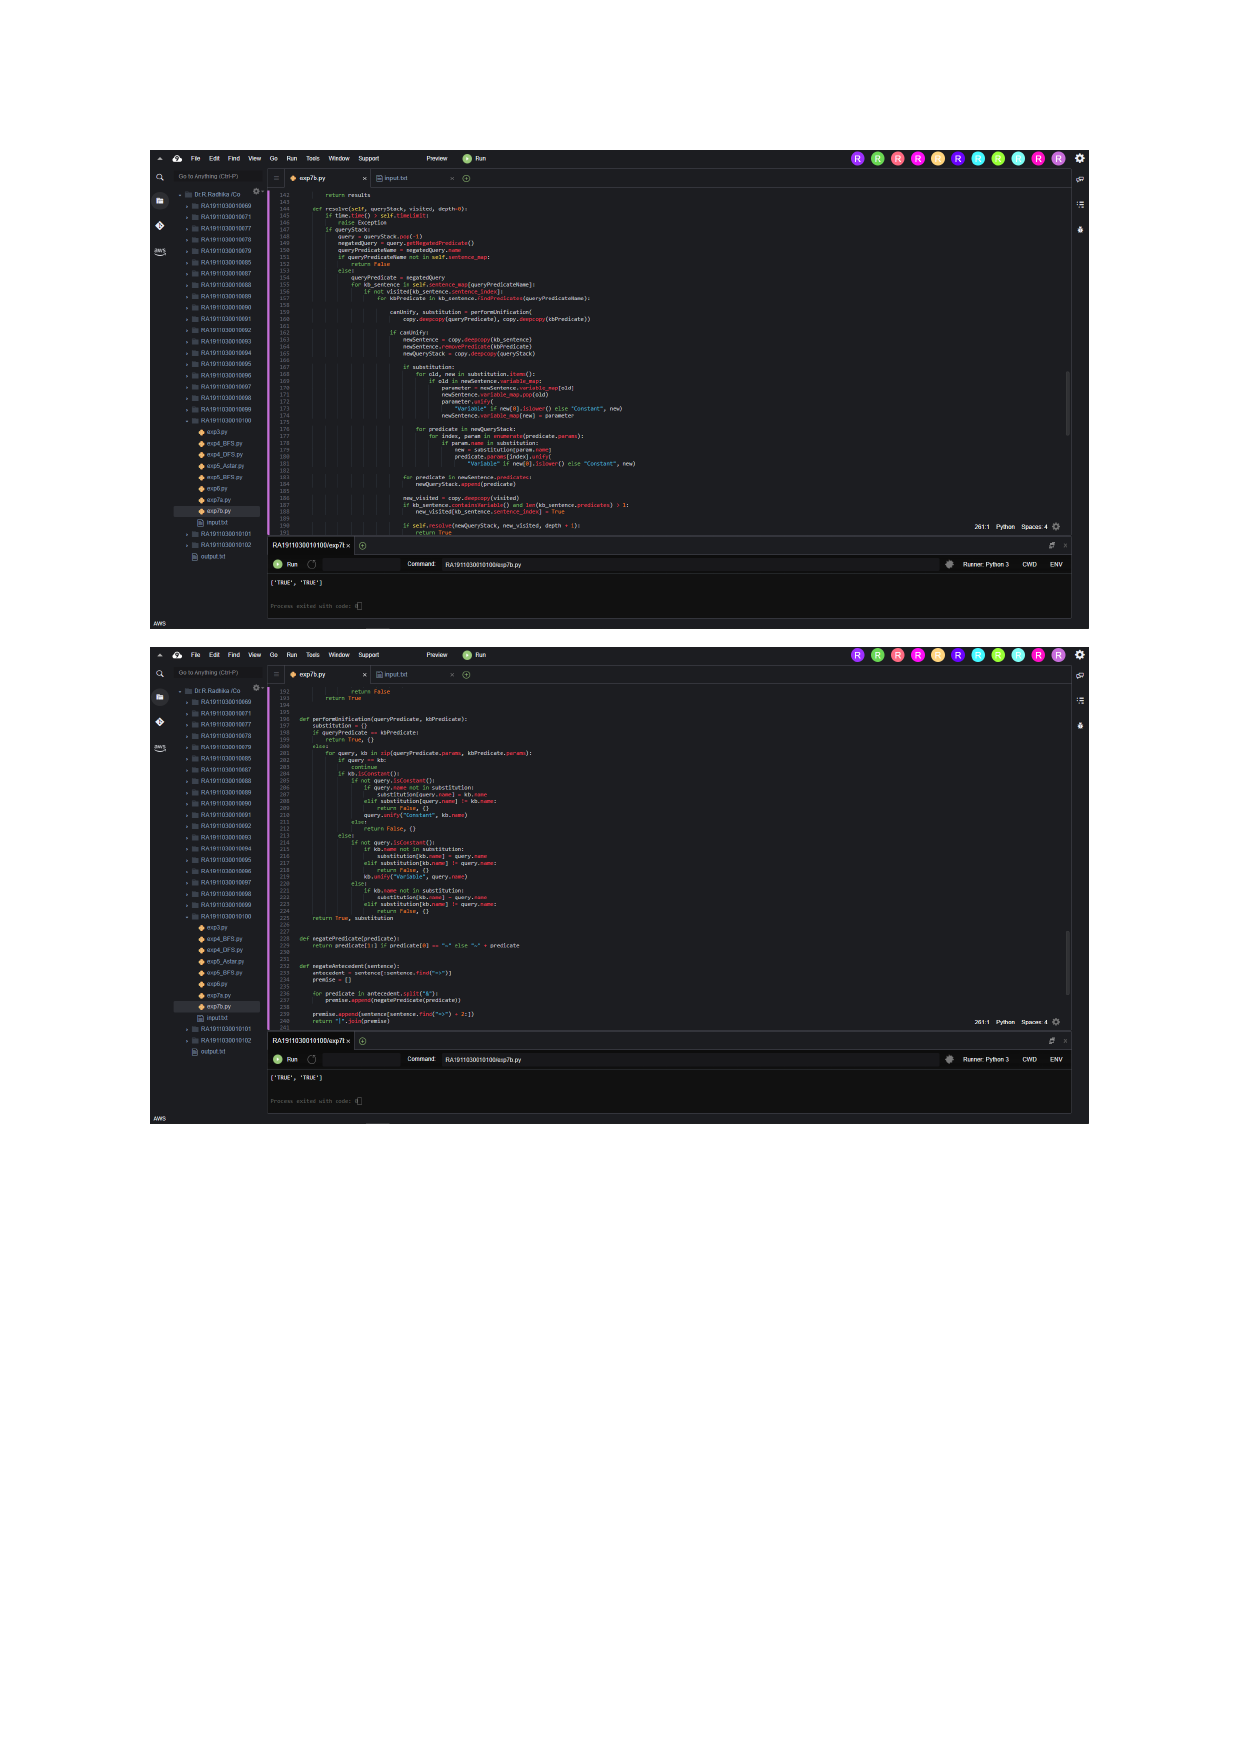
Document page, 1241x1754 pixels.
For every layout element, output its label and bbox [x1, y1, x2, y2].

picture [150, 150, 1089, 629]
picture [150, 647, 1089, 1124]
